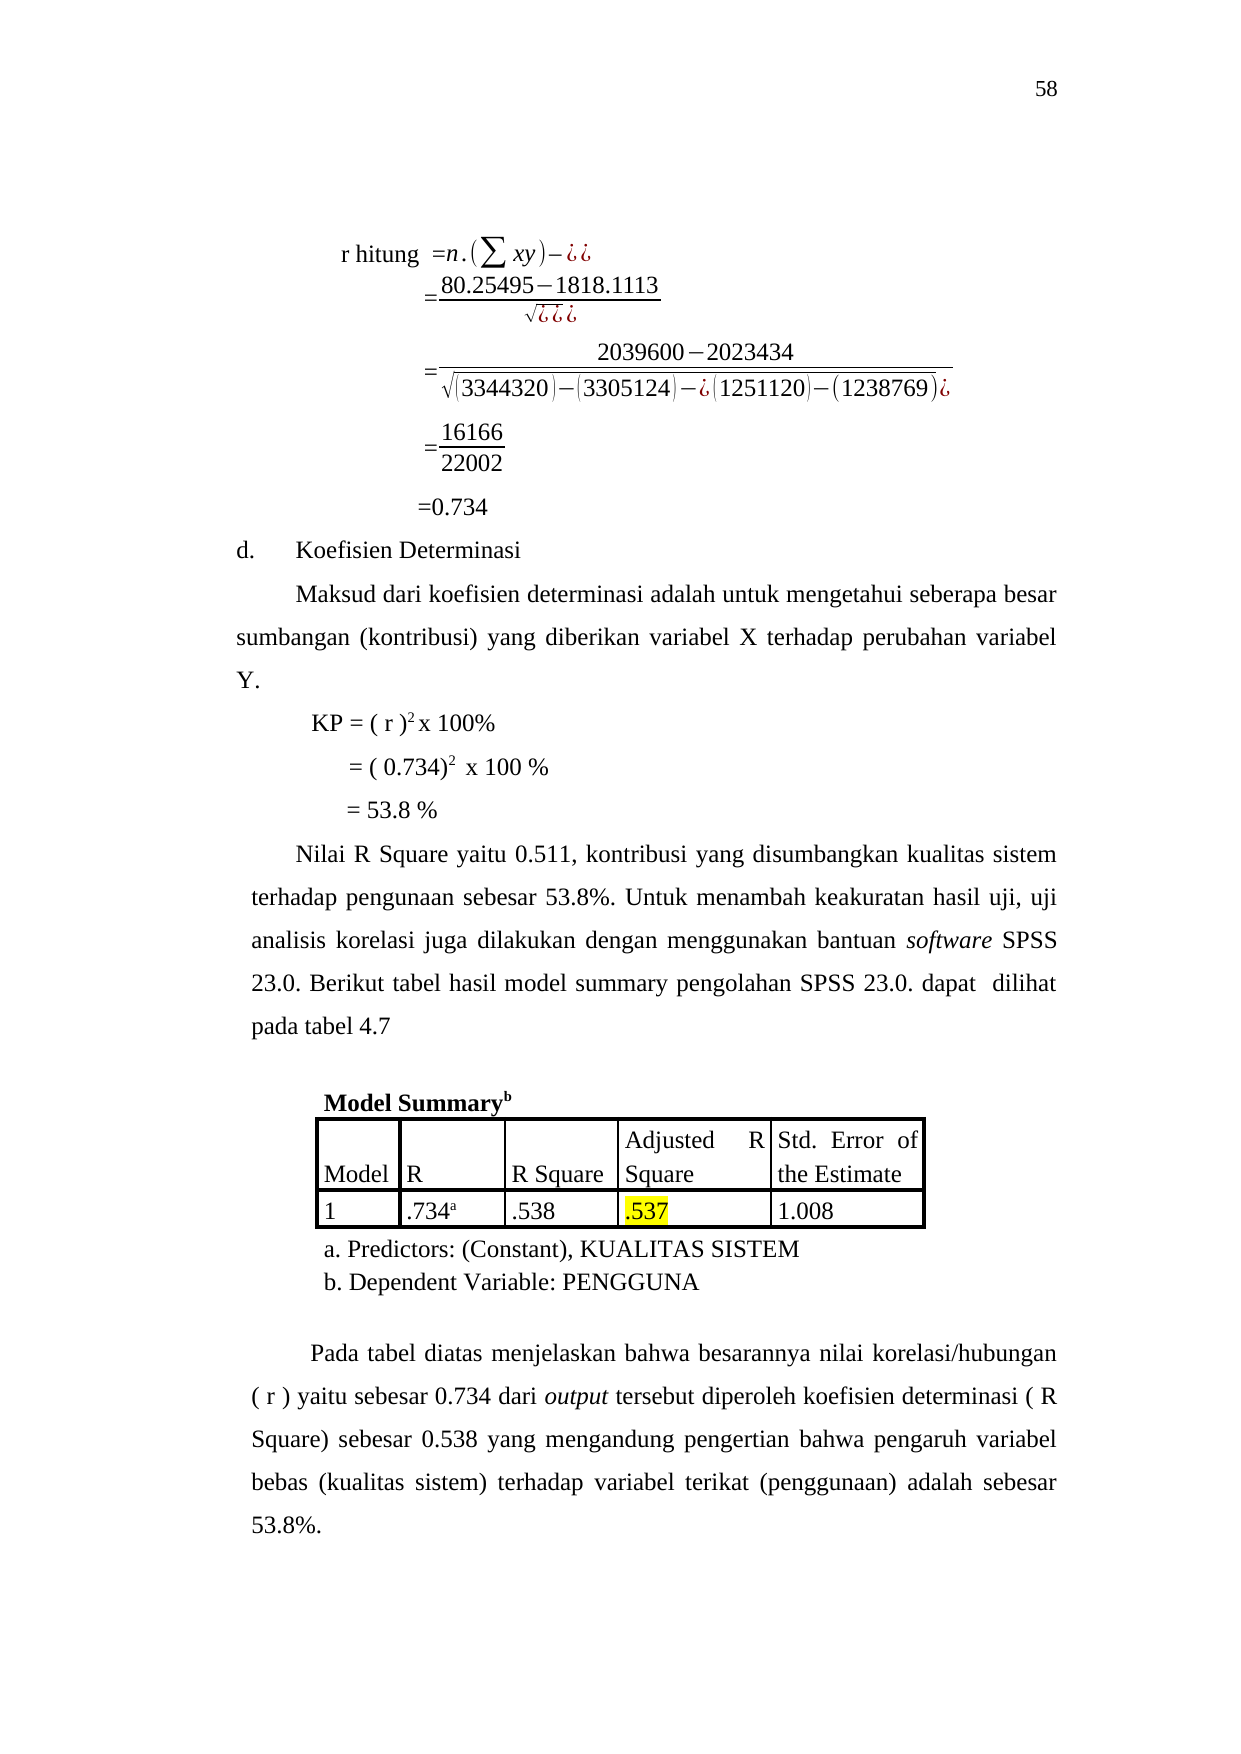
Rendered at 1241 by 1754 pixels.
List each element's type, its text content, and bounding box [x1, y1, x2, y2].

table_cell b. Dependent Variable: PENGGUNA [317, 1263, 924, 1296]
table_cell Adjusted R Square [619, 1121, 770, 1188]
table_header Model Summaryb [317, 1084, 924, 1117]
table_cell Std. Error of the Estimate [772, 1121, 922, 1188]
list Koefisien Determinasi [236, 535, 1057, 564]
text KP = ( r )2 x 100% [295, 708, 1057, 737]
table_cell R Square [506, 1121, 617, 1188]
table_cell .537 [619, 1192, 770, 1225]
table_cell 1.008 [772, 1192, 922, 1225]
text Pada tabel diatas menjelaskan bahwa besarannya nilai korelasi/hubungan ( r ) yaitu sebesar 0.734 dari output tersebut diperoleh koefisien determinasi ( R Square) sebesar 0.538 yang mengandung pengertian bahwa pengaruh variabel bebas (kualitas sistem) terhadap variabel terikat (penggunaan) adalah sebesar 53.8%. [251, 1338, 1057, 1539]
text = 53.8 % [295, 795, 1057, 824]
text = ( 0.734)2 x 100 % [295, 752, 1057, 781]
table_cell .538 [506, 1192, 617, 1225]
text = [386, 418, 1057, 477]
table_cell Model [319, 1121, 398, 1188]
text = [386, 339, 1057, 403]
text = [386, 271, 1057, 324]
table_cell R [402, 1121, 504, 1188]
text Maksud dari koefisien determinasi adalah untuk mengetahui seberapa besar sumbangan (kontribusi) yang diberikan variabel X terhadap perubahan variabel Y. [236, 579, 1057, 694]
table_cell 1 [319, 1192, 398, 1225]
text =0.734 [386, 492, 1057, 521]
table_cell a. Predictors: (Constant), KUALITAS SISTEM [317, 1229, 924, 1263]
list r hitung = [341, 236, 1057, 271]
table_cell .734a [402, 1192, 504, 1225]
text Nilai R Square yaitu 0.511, kontribusi yang disumbangkan kualitas sistem terhadap pengunaan sebesar 53.8%. Untuk menambah keakuratan hasil uji, uji analisis korelasi juga dilakukan dengan menggunakan bantuan software SPSS 23.0. Berikut tabel hasil model summary pengolahan SPSS 23.0. dapat dilihat pada tabel 4.7 [251, 839, 1057, 1040]
